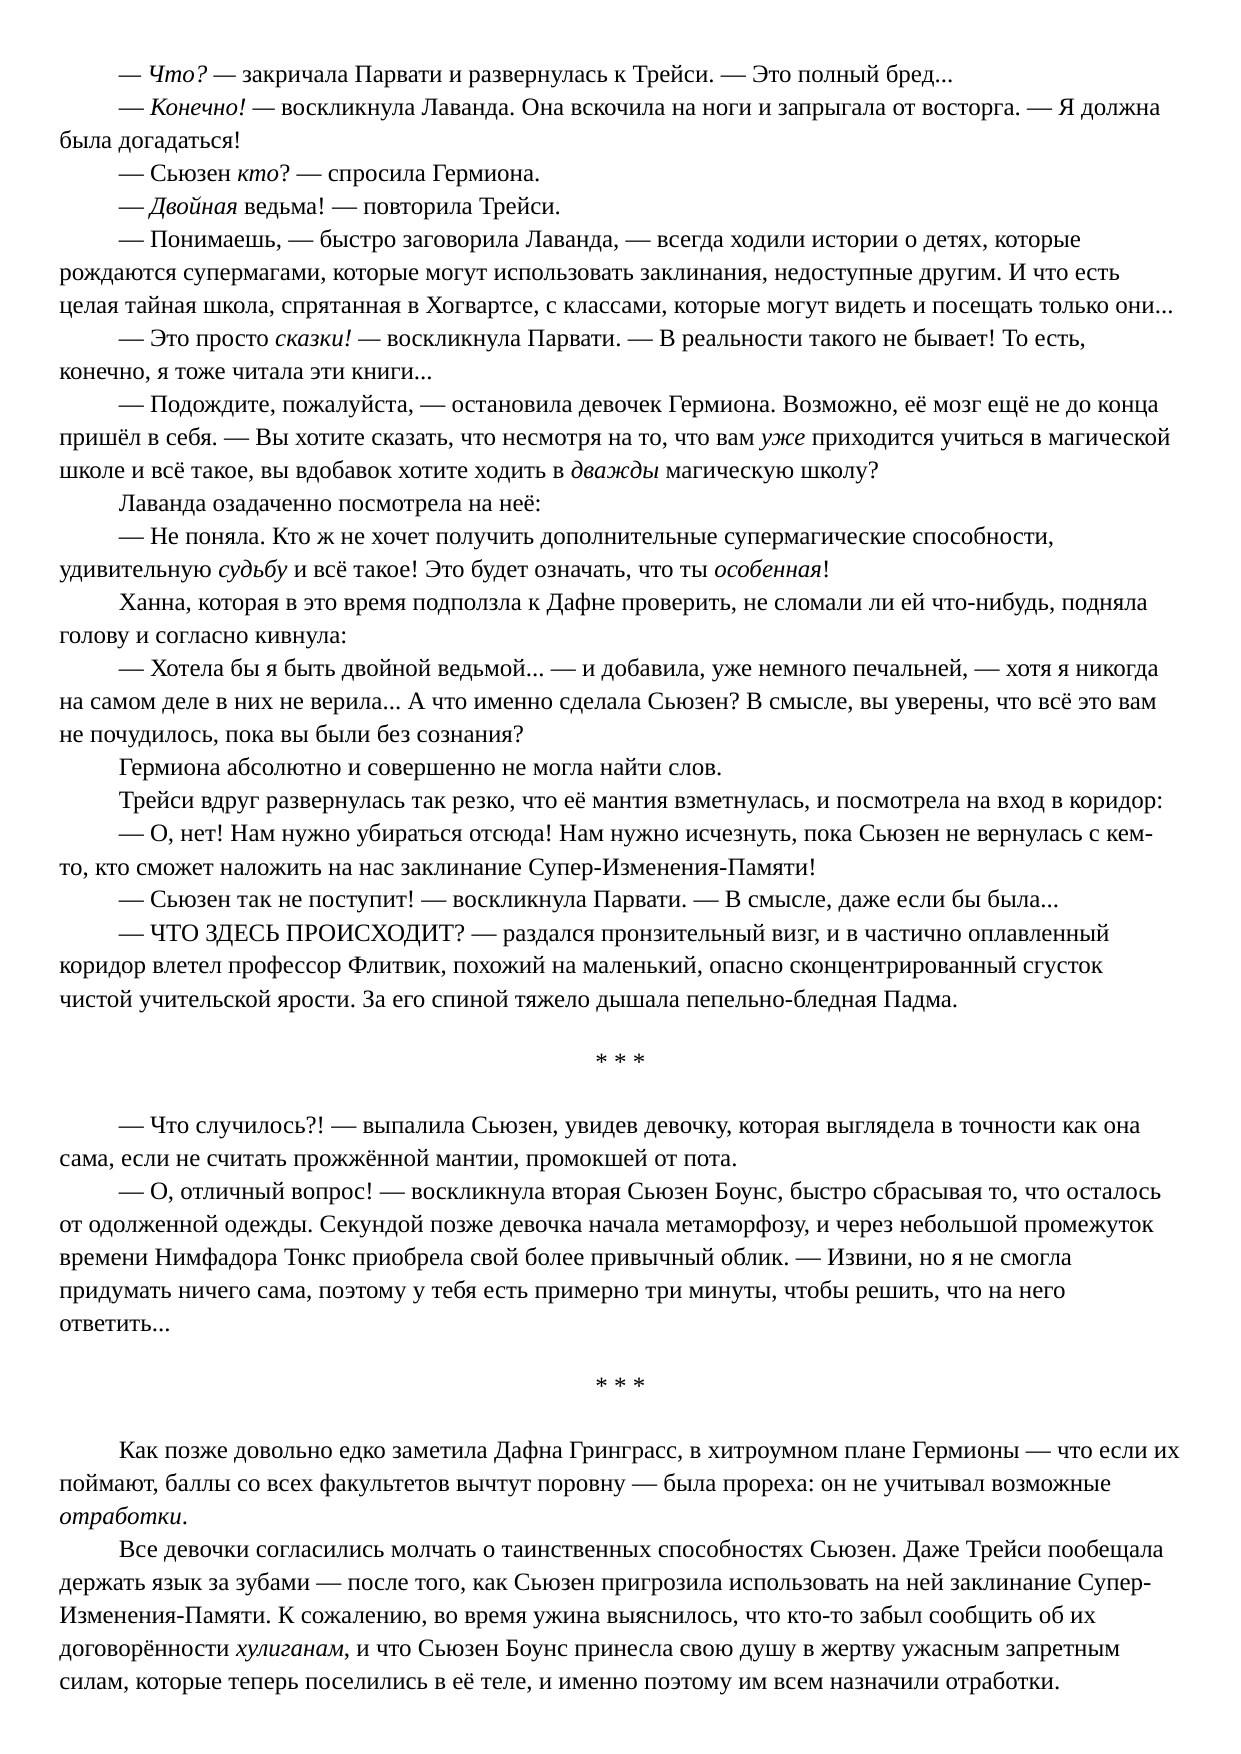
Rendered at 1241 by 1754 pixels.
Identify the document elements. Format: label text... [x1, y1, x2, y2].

text — Подождите, пожалуйста, — остановила девочек Гермиона. Возможно, её мозг ещё не до конца пришёл в себя. — Вы хотите сказать, что несмотря на то, что вам уже приходится учиться в магической школе и всё такое, вы вдобавок хотите ходить в дважды магическую школу? [59, 389, 1181, 484]
text — Сьюзен так не поступит! — воскликнула Парвати. — В смысле, даже если бы была... [59, 884, 1181, 913]
text — Конечно! — воскликнула Лаванда. Она вскочила на ноги и запрыгала от восторга. — Я должна была догадаться! [59, 92, 1181, 154]
text — Что случилось?! — выпалила Сьюзен, увидев девочку, которая выглядела в точности как она сама, если не считать прожжённой мантии, промокшей от пота. [59, 1110, 1181, 1172]
text * * * [59, 1371, 1181, 1400]
text — О, нет! Нам нужно убираться отсюда! Нам нужно исчезнуть, пока Сьюзен не вернулась с кем-то, кто сможет наложить на нас заклинание Супер-Изменения-Памяти! [59, 818, 1181, 880]
text Лаванда озадаченно посмотрела на неё: [59, 488, 1181, 517]
text — Не поняла. Кто ж не хочет получить дополнительные супермагические способности, удивительную судьбу и всё такое! Это будет означать, что ты особенная! [59, 521, 1181, 583]
text — Хотела бы я быть двойной ведьмой... — и добавила, уже немного печальней, — хотя я никогда на самом деле в них не верила... А что именно сделала Сьюзен? В смысле, вы уверены, что всё это вам не почудилось, пока вы были без сознания? [59, 653, 1181, 748]
text — ЧТО ЗДЕСЬ ПРОИСХОДИТ? — раздался пронзительный визг, и в частично оплавленный коридор влетел профессор Флитвик, похожий на маленький, опасно сконцентрированный сгусток чистой учительской ярости. За его спиной тяжело дышала пепельно-бледная Падма. [59, 918, 1181, 1012]
text — Понимаешь, — быстро заговорила Лаванда, — всегда ходили истории о детях, которые рождаются супермагами, которые могут использовать заклинания, недоступные другим. И что есть целая тайная школа, спрятанная в Хогвартсе, с классами, которые могут видеть и посещать только они... [59, 224, 1181, 319]
text — Что? — закричала Парвати и развернулась к Трейси. — Это полный бред... [59, 59, 1181, 88]
text — О, отличный вопрос! — воскликнула вторая Сьюзен Боунс, быстро сбрасывая то, что осталось от одолженной одежды. Секундой позже девочка начала метаморфозу, и через небольшой промежуток времени Нимфадора Тонкс приобрела свой более привычный облик. — Извини, но я не смогла придумать ничего сама, поэтому у тебя есть примерно три минуты, чтобы решить, что на него ответить... [59, 1176, 1181, 1337]
text — Это просто сказки! — воскликнула Парвати. — В реальности такого не бывает! То есть, конечно, я тоже читала эти книги... [59, 323, 1181, 385]
text Ханна, которая в это время подползла к Дафне проверить, не сломали ли ей что-нибудь, подняла голову и согласно кивнула: [59, 587, 1181, 649]
text Трейси вдруг развернулась так резко, что её мантия взметнулась, и посмотрела на вход в коридор: [59, 786, 1181, 814]
text Гермиона абсолютно и совершенно не могла найти слов. [59, 752, 1181, 781]
text * * * [59, 1047, 1181, 1076]
text — Сьюзен кто? — спросила Гермиона. [59, 158, 1181, 187]
text Как позже довольно едко заметила Дафна Гринграсс, в хитроумном плане Гермионы — что если их поймают, баллы со всех факультетов вычтут поровну — была прореха: он не учитывал возможные отработки. [59, 1435, 1181, 1529]
text — Двойная ведьма! — повторила Трейси. [59, 191, 1181, 220]
